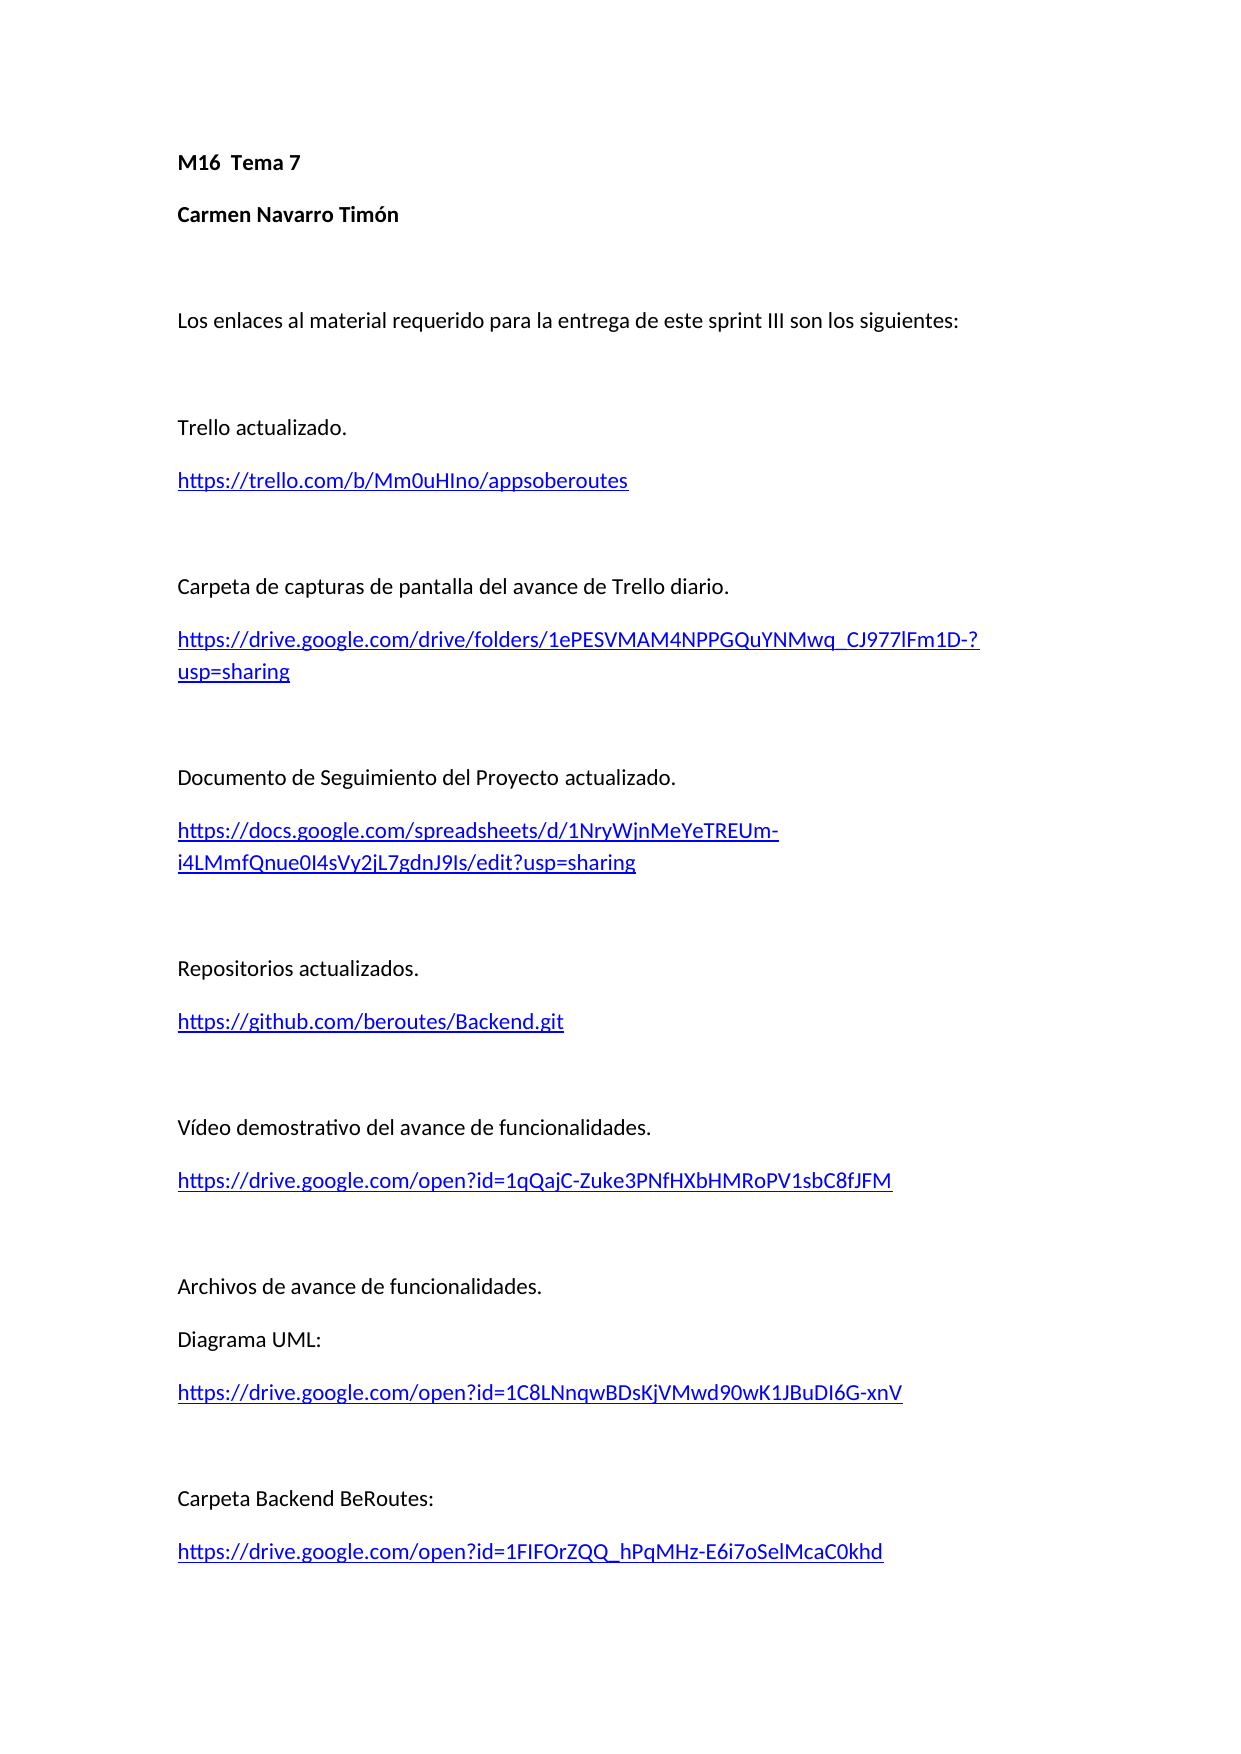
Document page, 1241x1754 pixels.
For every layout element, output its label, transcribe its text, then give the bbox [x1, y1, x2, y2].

text Diagrama UML: [177, 1325, 1063, 1353]
text https://drive.google.com/drive/folders/1ePESVMAM4NPPGQuYNMwq_CJ977lFm1D-?usp=sharing [177, 625, 1063, 685]
text Carpeta Backend BeRoutes: [177, 1484, 1063, 1512]
text https://trello.com/b/Mm0uHIno/appsoberoutes [177, 466, 1063, 494]
text Trello actualizado. [177, 413, 1063, 441]
text https://docs.google.com/spreadsheets/d/1NryWjnMeYeTREUm-i4LMmfQnue0I4sVy2jL7gdnJ9Is/edit?usp=sharing [177, 816, 1063, 876]
text https://drive.google.com/open?id=1FIFOrZQQ_hPqMHz-E6i7oSelMcaC0khd [177, 1537, 1063, 1566]
text https://drive.google.com/open?id=1C8LNnqwBDsKjVMwd90wK1JBuDI6G-xnV [177, 1378, 1063, 1406]
text Carpeta de capturas de pantalla del avance de Trello diario. [177, 572, 1063, 600]
text Repositorios actualizados. [177, 954, 1063, 982]
text Documento de Seguimiento del Proyecto actualizado. [177, 763, 1063, 791]
text https://github.com/beroutes/Backend.git [177, 1007, 1063, 1035]
text Archivos de avance de funcionalidades. [177, 1272, 1063, 1300]
text Carmen Navarro Timón [177, 201, 1063, 229]
text https://drive.google.com/open?id=1qQajC-Zuke3PNfHXbHMRoPV1sbC8fJFM [177, 1166, 1063, 1194]
text M16 Tema 7 [177, 148, 1063, 176]
text Los enlaces al material requerido para la entrega de este sprint III son los siguientes: [177, 307, 1063, 335]
text Vídeo demostrativo del avance de funcionalidades. [177, 1113, 1063, 1141]
